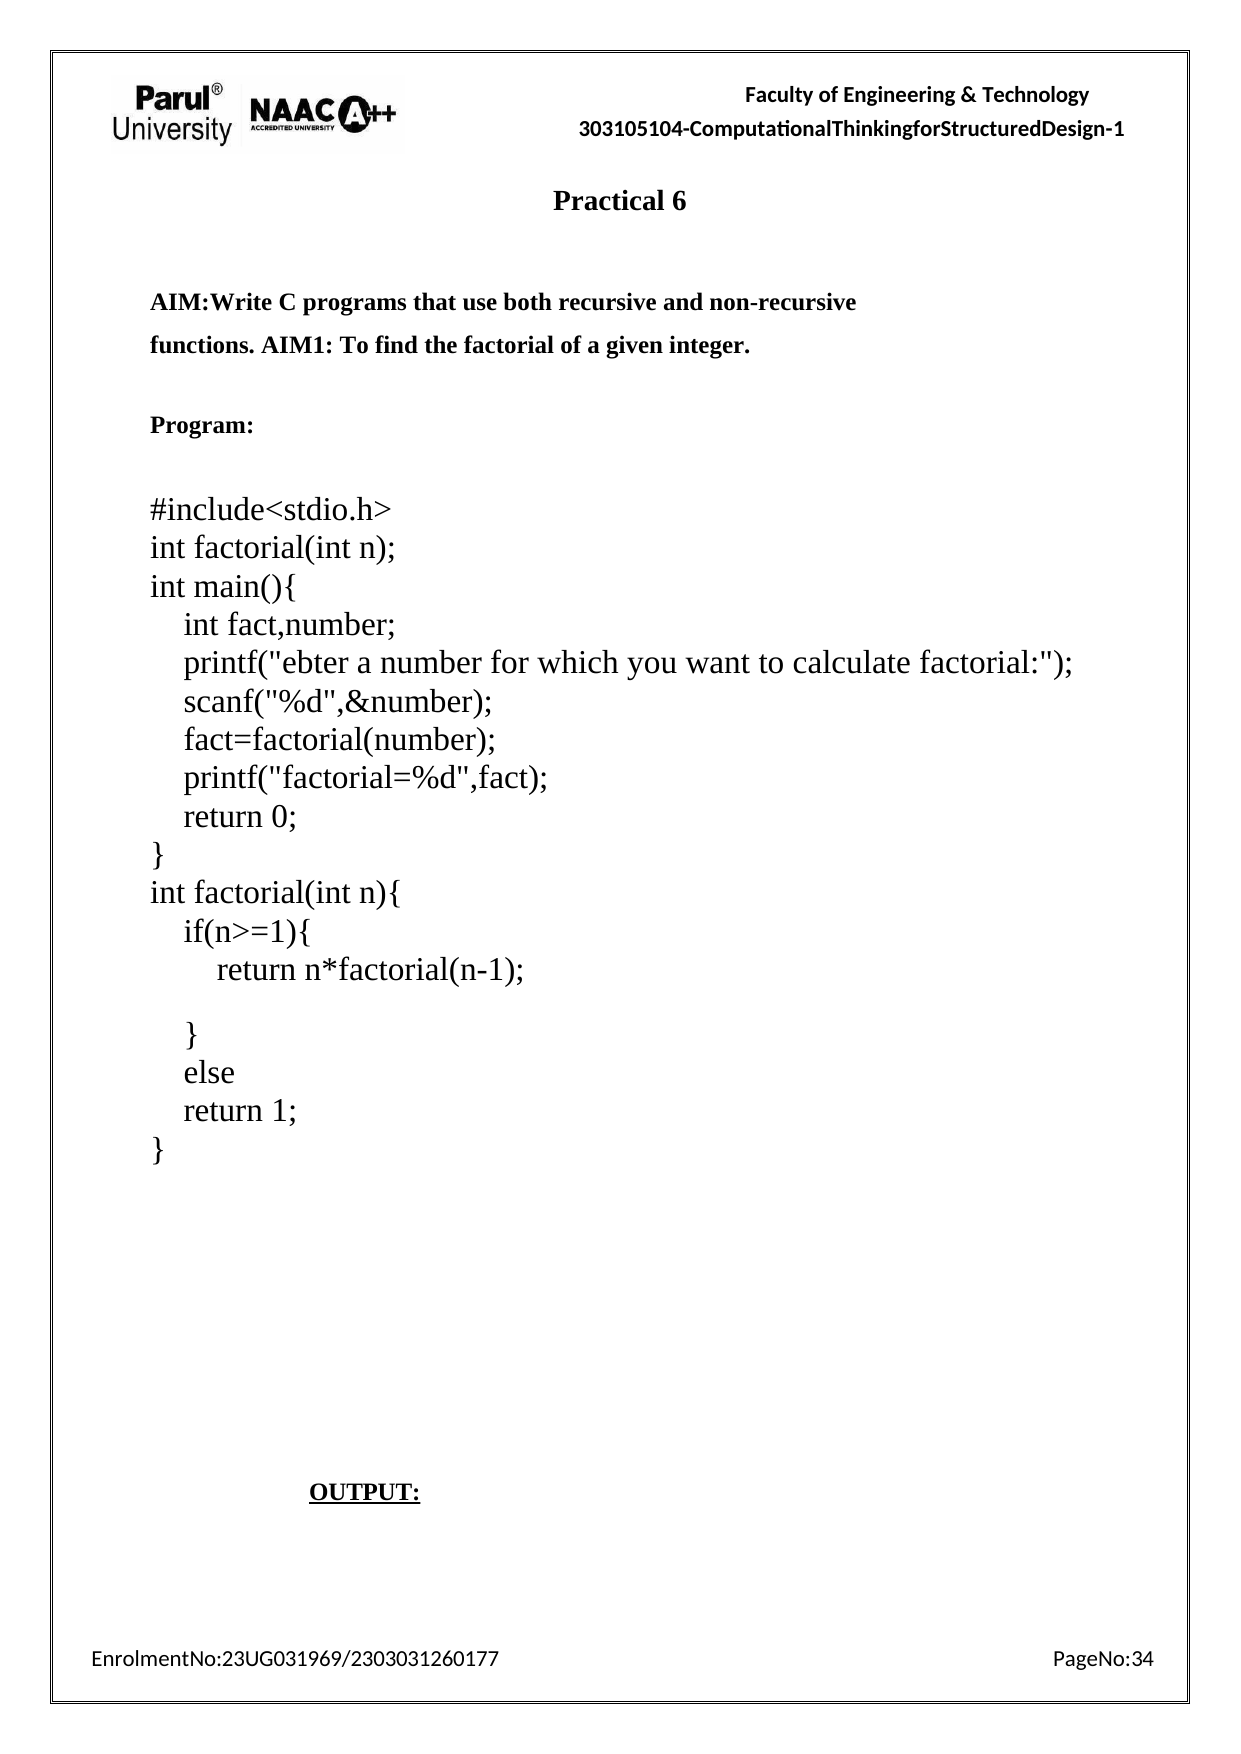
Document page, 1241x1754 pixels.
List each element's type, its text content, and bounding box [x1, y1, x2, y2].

text if(n>=1){ [150, 911, 1090, 949]
text int fact,number; [150, 604, 1090, 643]
text OUTPUT: [309, 1477, 1090, 1506]
picture [110, 75, 405, 154]
text } [150, 834, 1090, 873]
text #include<stdio.h> [150, 489, 1090, 528]
text scanf("%d",&number); [150, 681, 1090, 719]
text return 1; [150, 1091, 1090, 1129]
text int factorial(int n); [150, 528, 1090, 566]
text } [150, 1014, 1090, 1052]
text int factorial(int n){ [150, 873, 1090, 911]
text printf("ebter a number for which you want to calculate factorial:"); [150, 643, 1090, 681]
text fact=factorial(number); [150, 719, 1090, 758]
text printf("factorial=%d",fact); [150, 758, 1090, 796]
text return n*factorial(n-1); [150, 949, 1090, 988]
text } [150, 1129, 1090, 1167]
subtitle Practical 6 [150, 183, 1090, 217]
text Program: [150, 410, 1090, 438]
text else [150, 1052, 1090, 1091]
text AIM:Write C programs that use both recursive and non-recursive functions. AIM1: To find the factorial of a given integer. [150, 287, 957, 359]
text return 0; [150, 796, 1090, 834]
text int main(){ [150, 566, 1090, 604]
